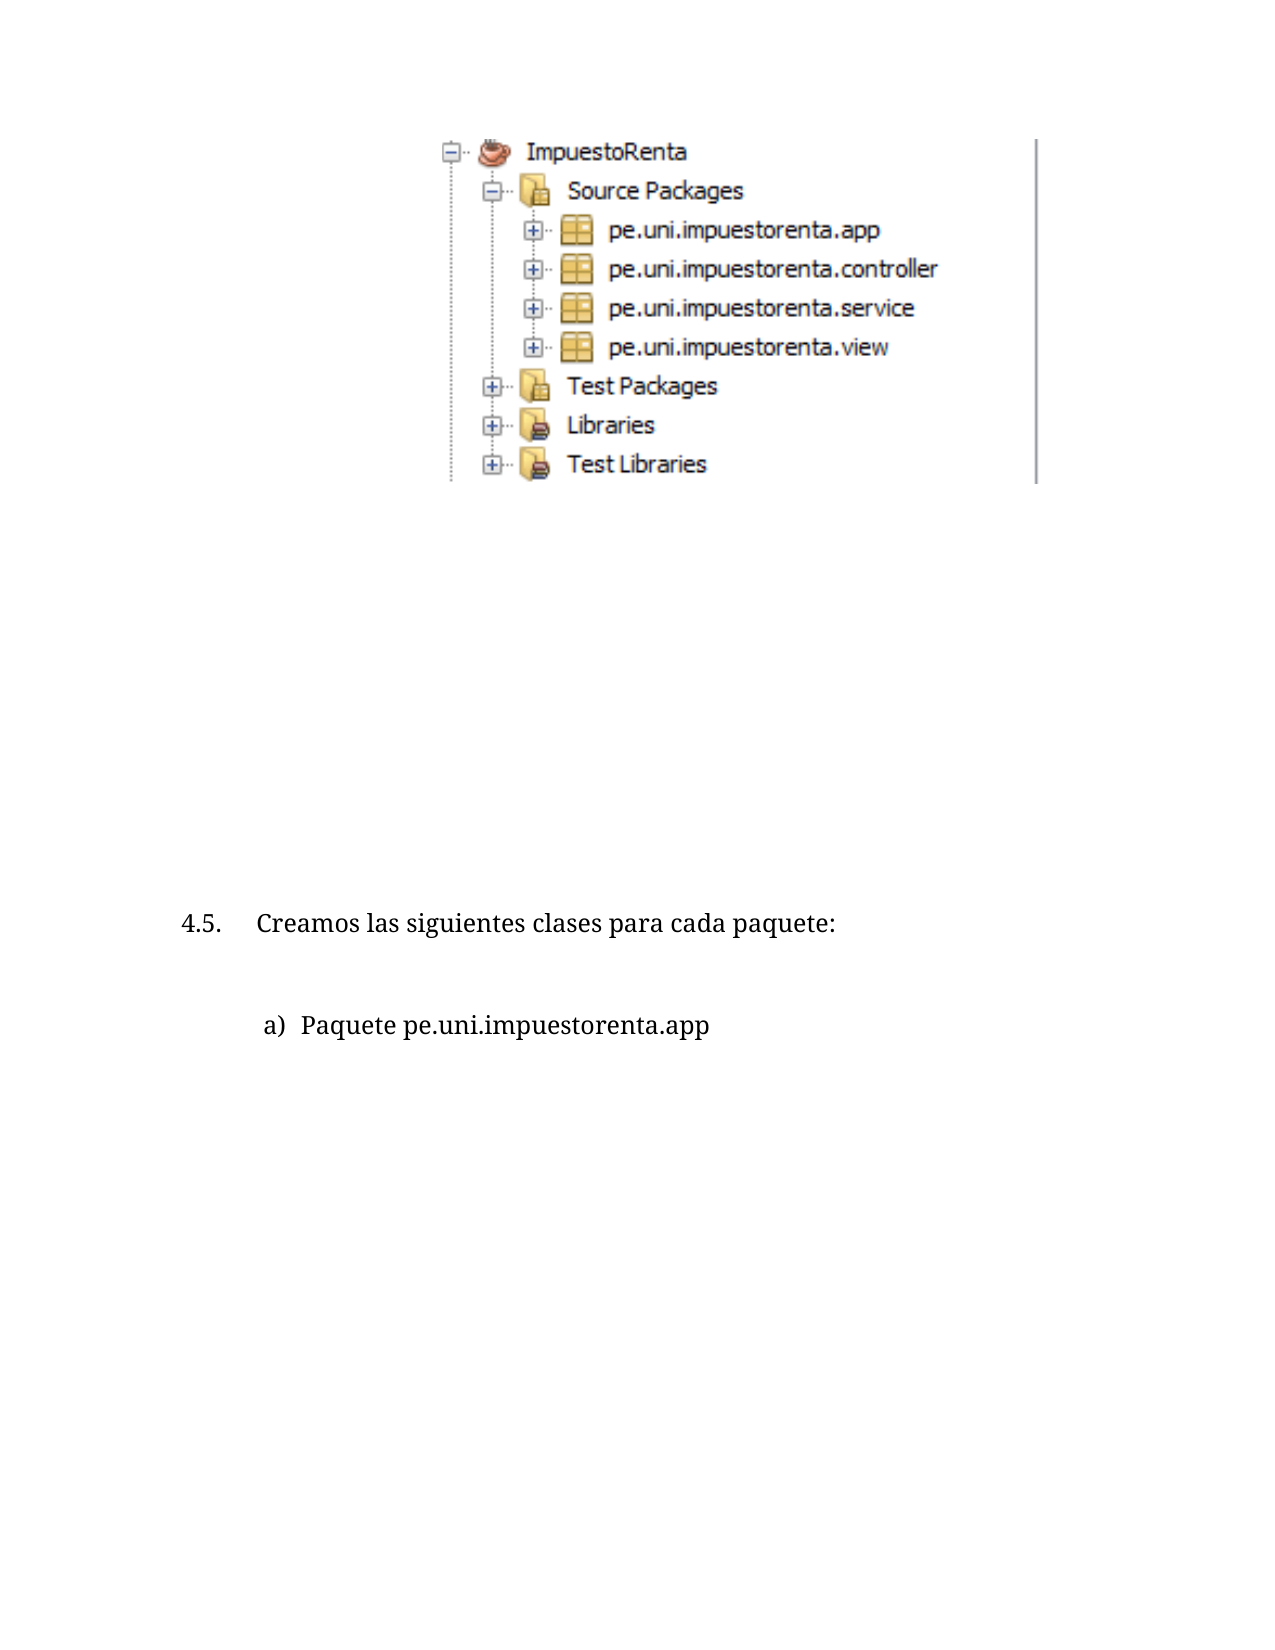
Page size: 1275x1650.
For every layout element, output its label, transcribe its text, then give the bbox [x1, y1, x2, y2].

picture [442, 139, 1039, 484]
list Paquete pe.uni.impuestorenta.app [263, 1008, 1200, 1042]
list Creamos las siguientes clases para cada paquete: [181, 906, 1200, 940]
